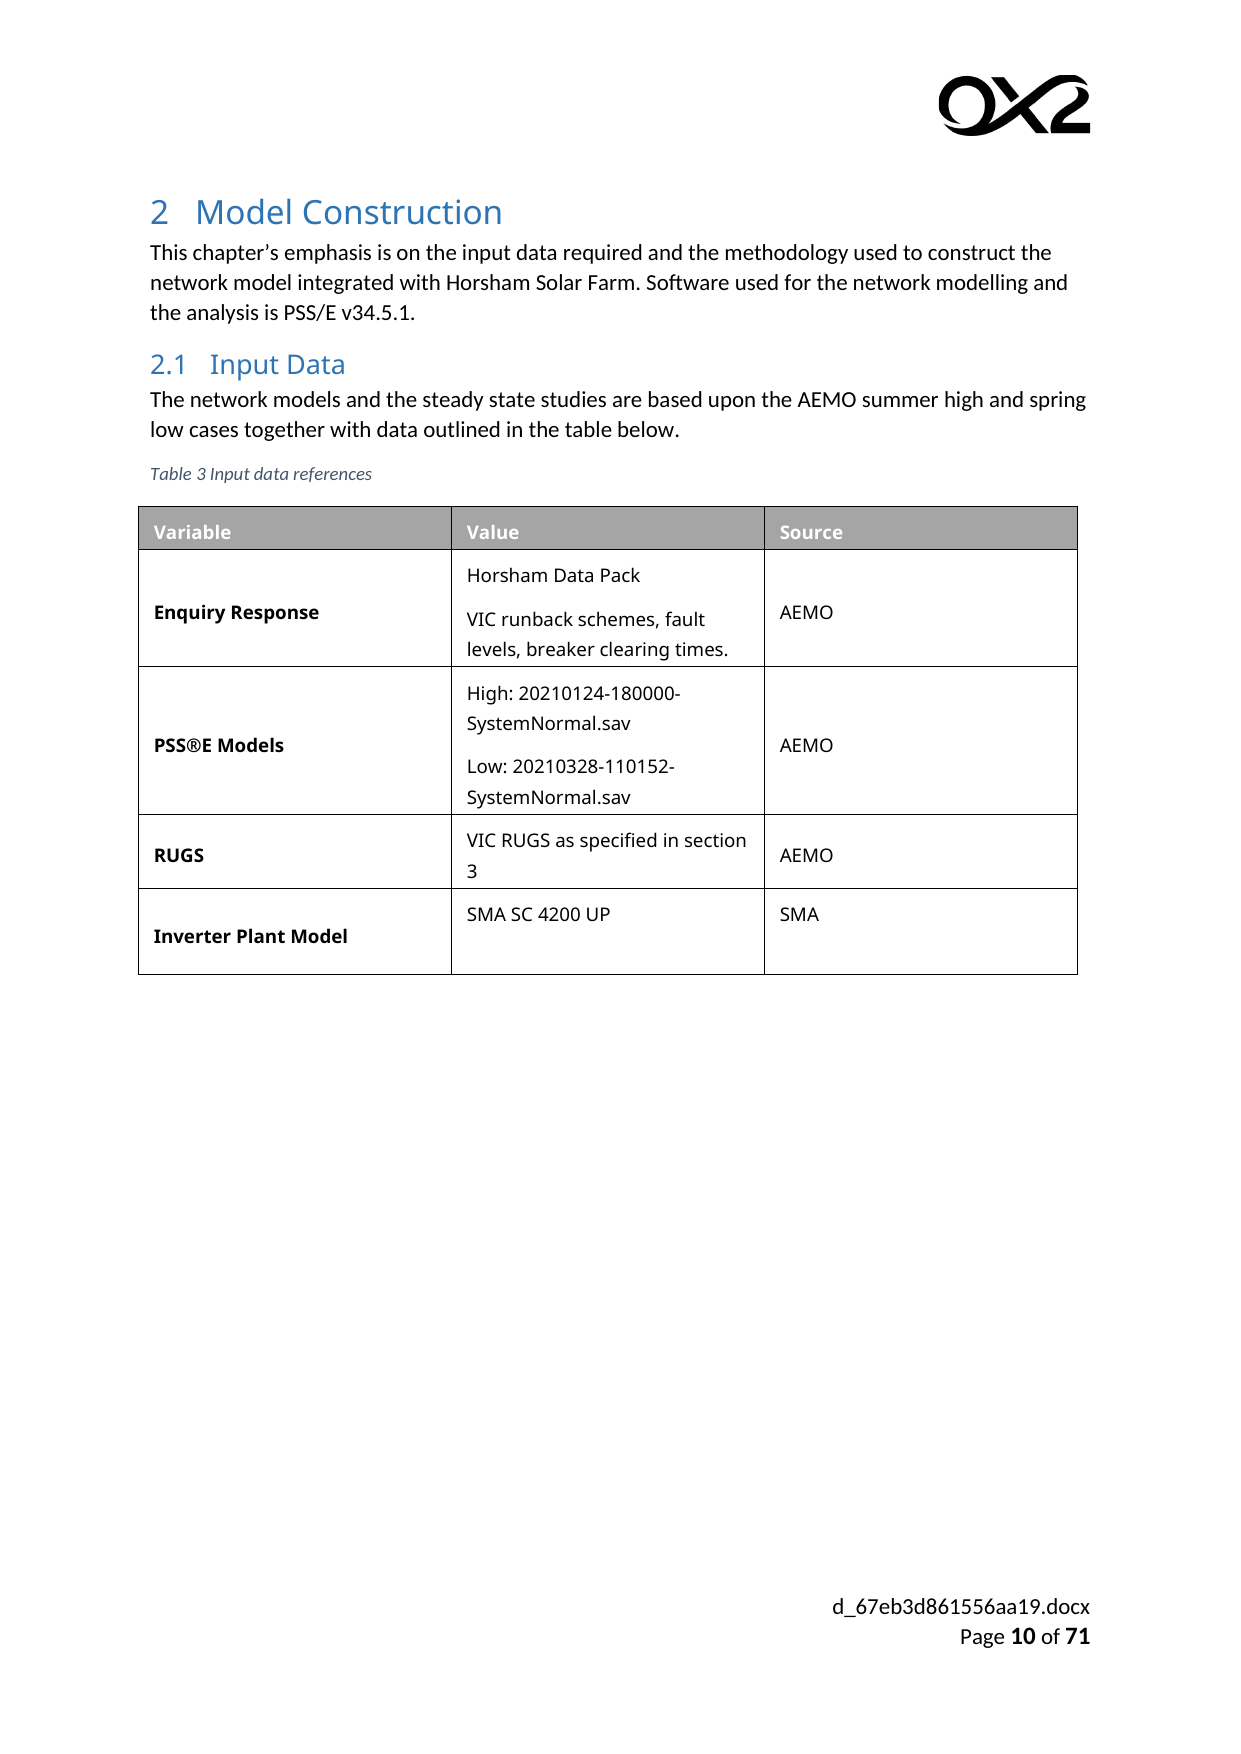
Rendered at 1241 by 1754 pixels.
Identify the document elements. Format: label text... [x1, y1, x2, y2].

table_header Value [452, 507, 764, 549]
table_header Variable [139, 507, 451, 549]
table_cell Horsham Data Pack VIC runback schemes, fault levels, breaker clearing times. [452, 550, 764, 666]
table_cell Inverter Plant Model [139, 889, 451, 974]
table_cell AEMO [765, 667, 1077, 814]
table_cell PSS®E Models [139, 667, 451, 814]
table_cell AEMO [765, 550, 1077, 666]
table_cell VIC RUGS as specified in section 3 [452, 815, 764, 888]
picture [938, 75, 1091, 136]
subtitle Input Data [150, 345, 1090, 382]
table_header Source [765, 507, 1077, 549]
text This chapter’s emphasis is on the input data required and the methodology used to construct the network model integrated with Horsham Solar Farm. Software used for the network modelling and the analysis is PSS/E v34.5.1. [150, 238, 1090, 326]
table_cell High: 20210124-180000-SystemNormal.sav Low: 20210328-110152-SystemNormal.sav [452, 667, 764, 814]
table_cell AEMO [765, 815, 1077, 888]
text Table 3 Input data references [150, 462, 1090, 485]
table_cell SMA [765, 889, 1077, 974]
text The network models and the steady state studies are based upon the AEMO summer high and spring low cases together with data outlined in the table below. [150, 385, 1090, 443]
table_cell Enquiry Response [139, 550, 451, 666]
table_cell SMA SC 4200 UP [452, 889, 764, 974]
table_cell RUGS [139, 815, 451, 888]
subtitle Model Construction [150, 189, 1090, 234]
